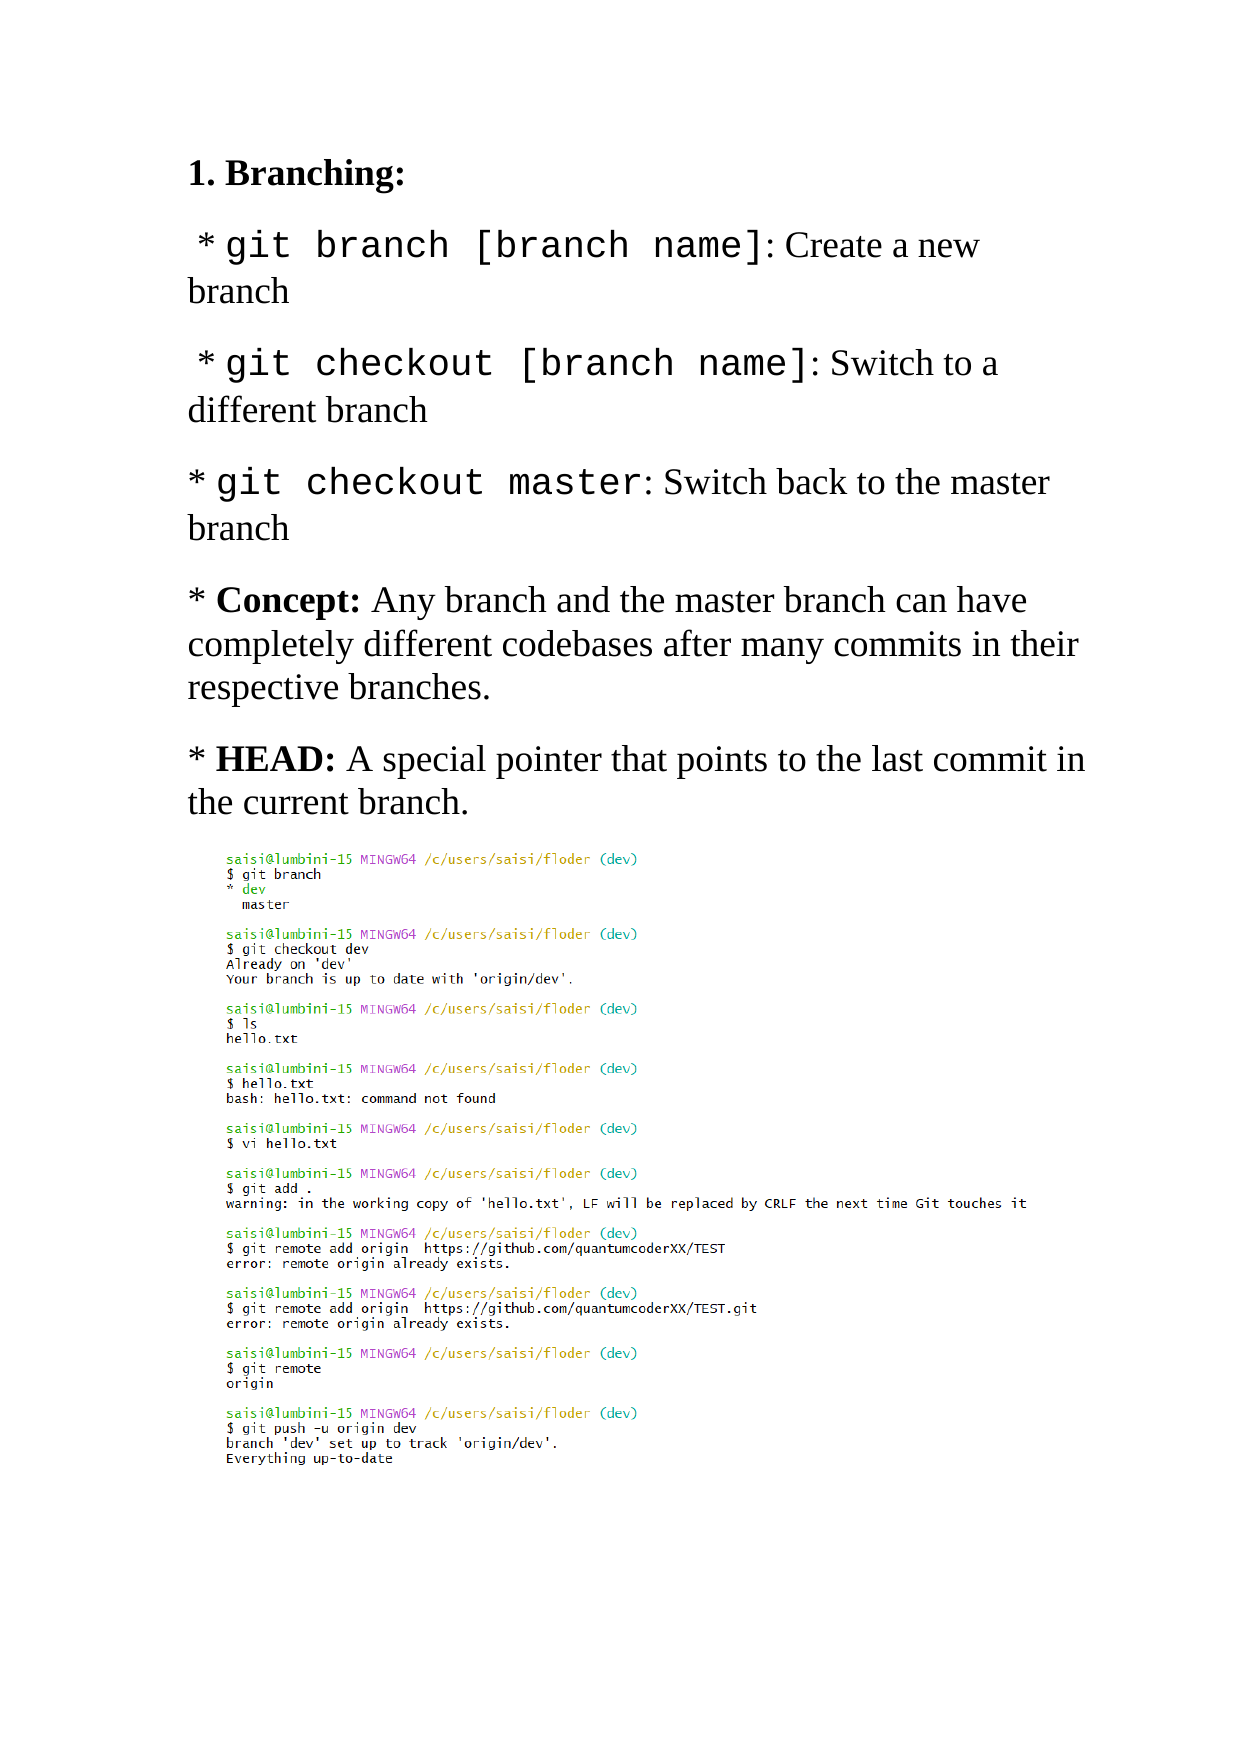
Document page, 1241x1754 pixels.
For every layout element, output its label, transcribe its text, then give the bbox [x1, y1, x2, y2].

text * git checkout [branch name]: Switch to a different branch [187, 341, 1090, 430]
text * HEAD: A special pointer that points to the last commit in the current branch. [187, 736, 1090, 823]
text 1. Branching: [187, 150, 1090, 193]
picture [225, 851, 1166, 1471]
text * git checkout master: Switch back to the master branch [187, 459, 1090, 549]
text * Concept: Any branch and the master branch can have completely different codebases after many commits in their respective branches. [187, 578, 1090, 707]
text * git branch [branch name]: Create a new branch [187, 222, 1090, 312]
